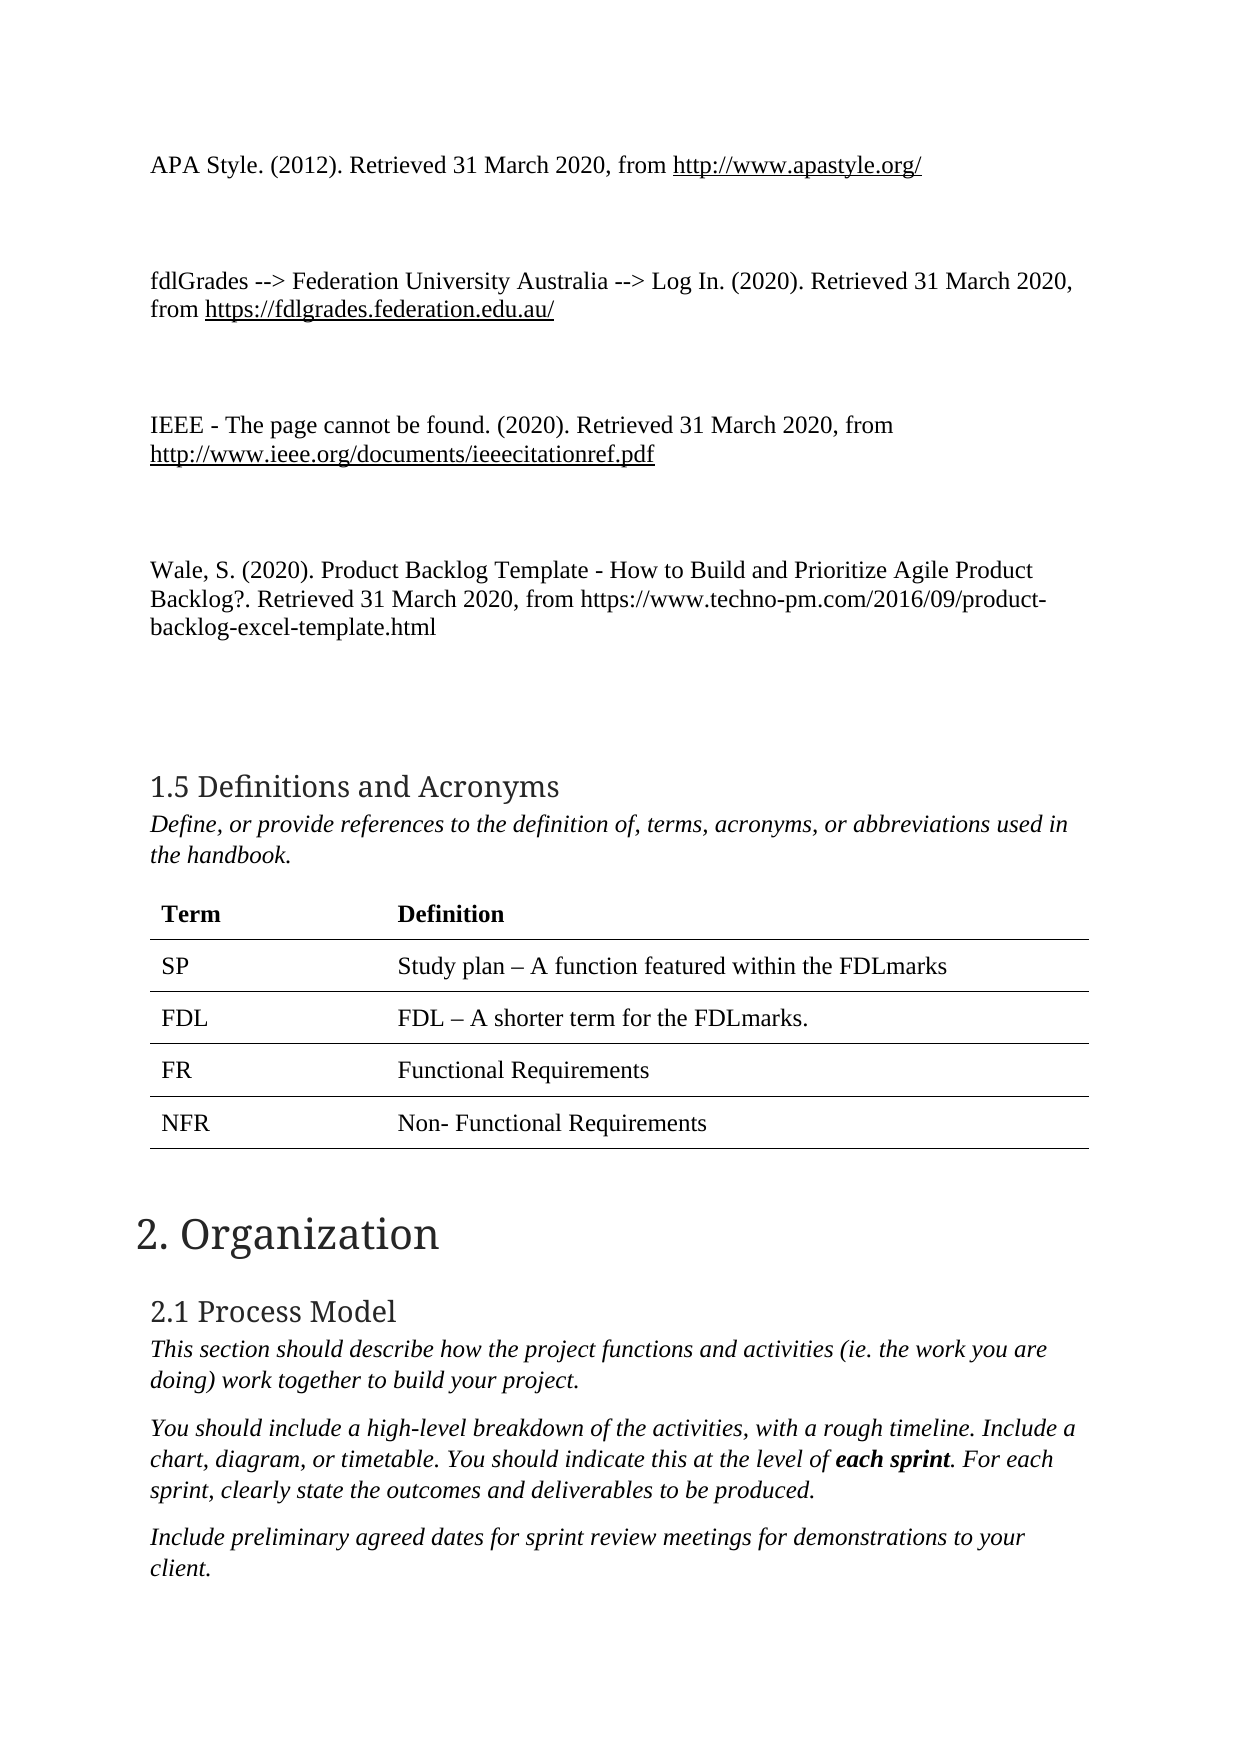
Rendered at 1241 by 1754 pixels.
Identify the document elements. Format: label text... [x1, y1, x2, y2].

text You should include a high-level breakdown of the activities, with a rough timeline. Include a chart, diagram, or timetable. You should indicate this at the level of each sprint. For each sprint, clearly state the outcomes and deliverables to be produced. [150, 1413, 1090, 1503]
table_cell FR [150, 1044, 386, 1096]
subtitle 1.5 Definitions and Acronyms [150, 766, 1090, 806]
text Wale, S. (2020). Product Backlog Template - How to Build and Prioritize Agile Product Backlog?. Retrieved 31 March 2020, from https://www.techno-pm.com/2016/09/product-backlog-excel-template.html [150, 555, 1090, 641]
table_cell FDL [150, 992, 386, 1043]
text This section should describe how the project functions and activities (ie. the work you are doing) work together to build your project. [150, 1334, 1090, 1394]
text Include preliminary agreed dates for sprint review meetings for demonstrations to your client. [150, 1522, 1090, 1582]
table_cell Study plan – A function featured within the FDLmarks [386, 940, 1089, 991]
table_cell Functional Requirements [386, 1044, 1089, 1096]
table_header Definition [386, 888, 1089, 939]
text Define, or provide references to the definition of, terms, acronyms, or abbreviations used in the handbook. [150, 809, 1090, 868]
table_cell NFR [150, 1097, 386, 1148]
subtitle 2.1 Process Model [150, 1291, 1090, 1331]
table_cell FDL – A shorter term for the FDLmarks. [386, 992, 1089, 1043]
table_header Term [150, 888, 386, 939]
text IEEE - The page cannot be found. (2020). Retrieved 31 March 2020, from http://www.ieee.org/documents/ieeecitationref.pdf [150, 410, 1090, 468]
table_cell Non- Functional Requirements [386, 1097, 1089, 1148]
text fdlGrades --> Federation University Australia --> Log In. (2020). Retrieved 31 March 2020, from https://fdlgrades.federation.edu.au/ [150, 266, 1090, 323]
subtitle Organization [135, 1205, 1090, 1262]
table_cell SP [150, 940, 386, 991]
text APA Style. (2012). Retrieved 31 March 2020, from http://www.apastyle.org/ [150, 150, 1090, 179]
